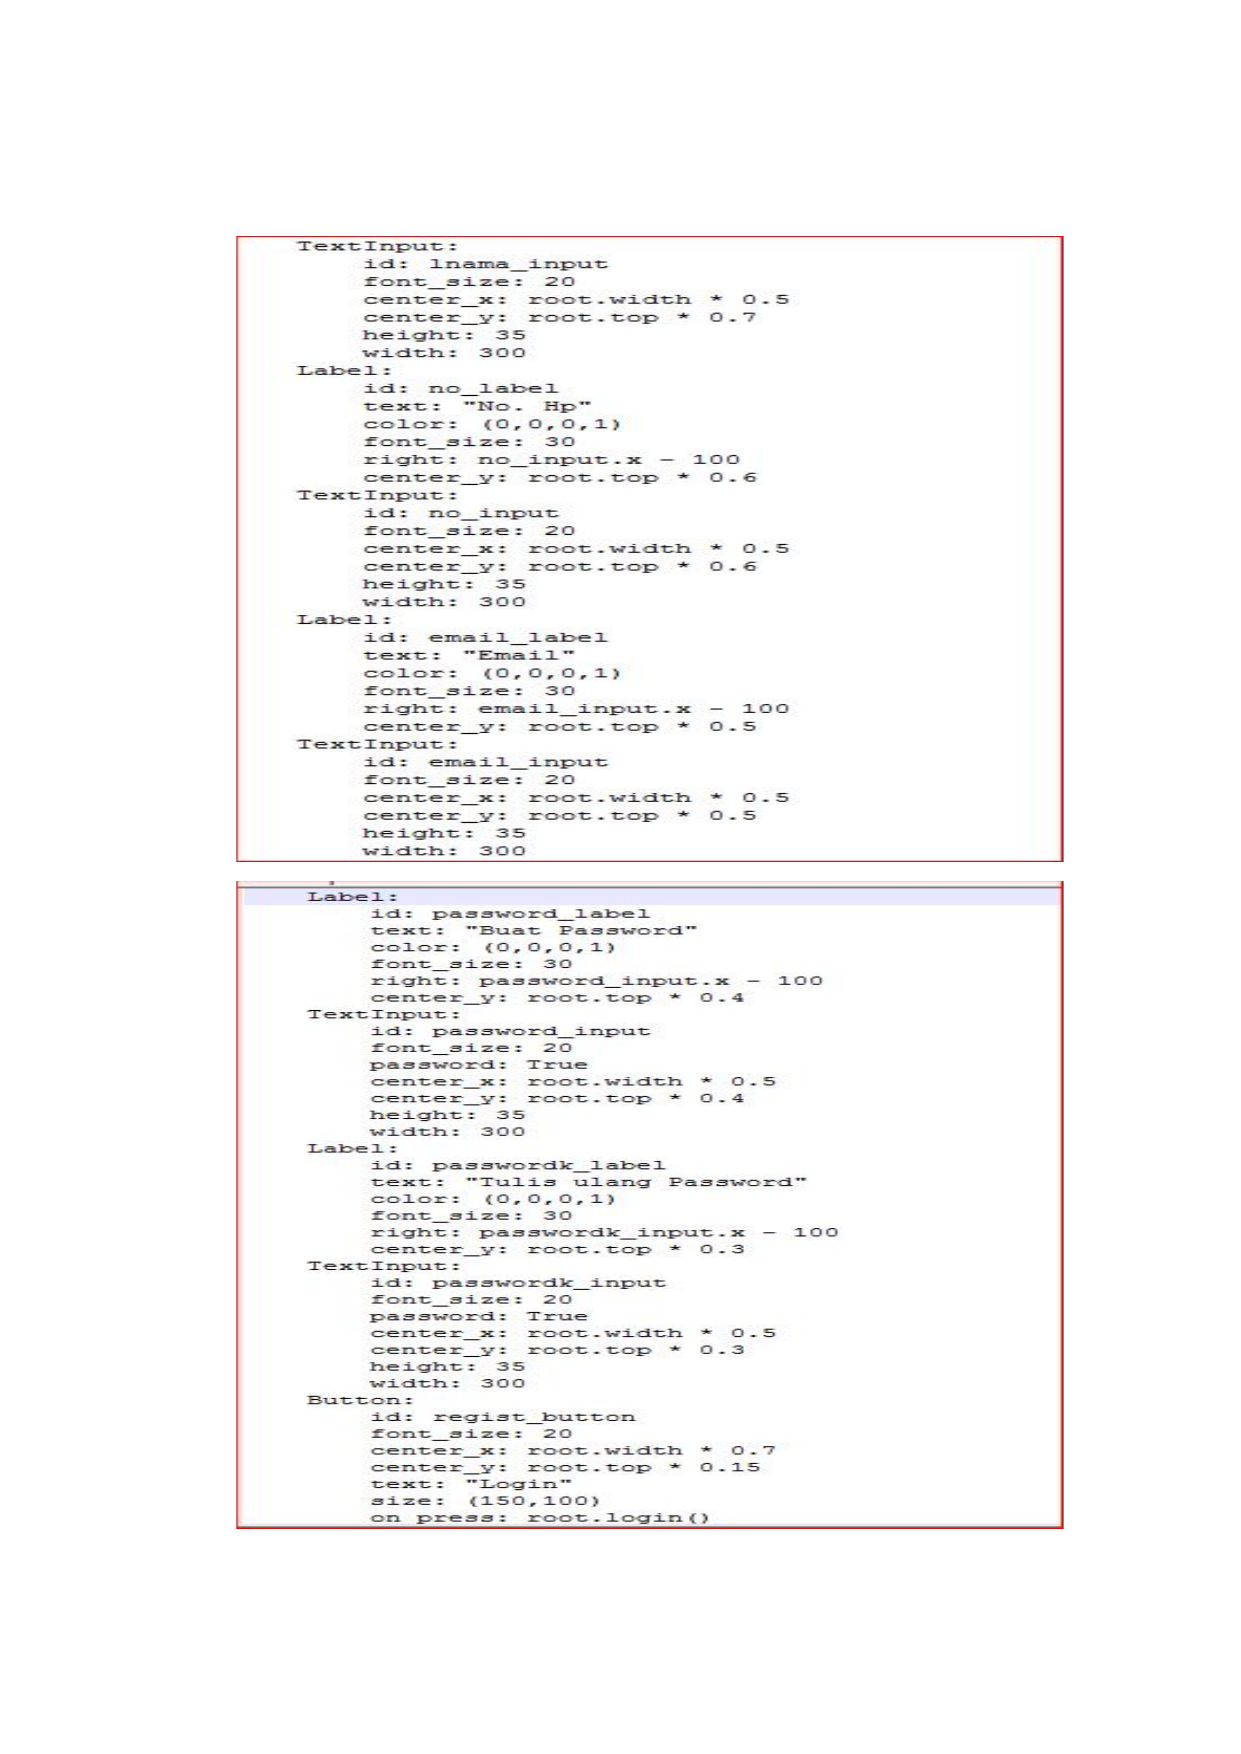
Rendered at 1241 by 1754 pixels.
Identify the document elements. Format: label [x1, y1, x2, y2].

picture [236, 236, 1064, 862]
picture [236, 881, 1064, 1529]
